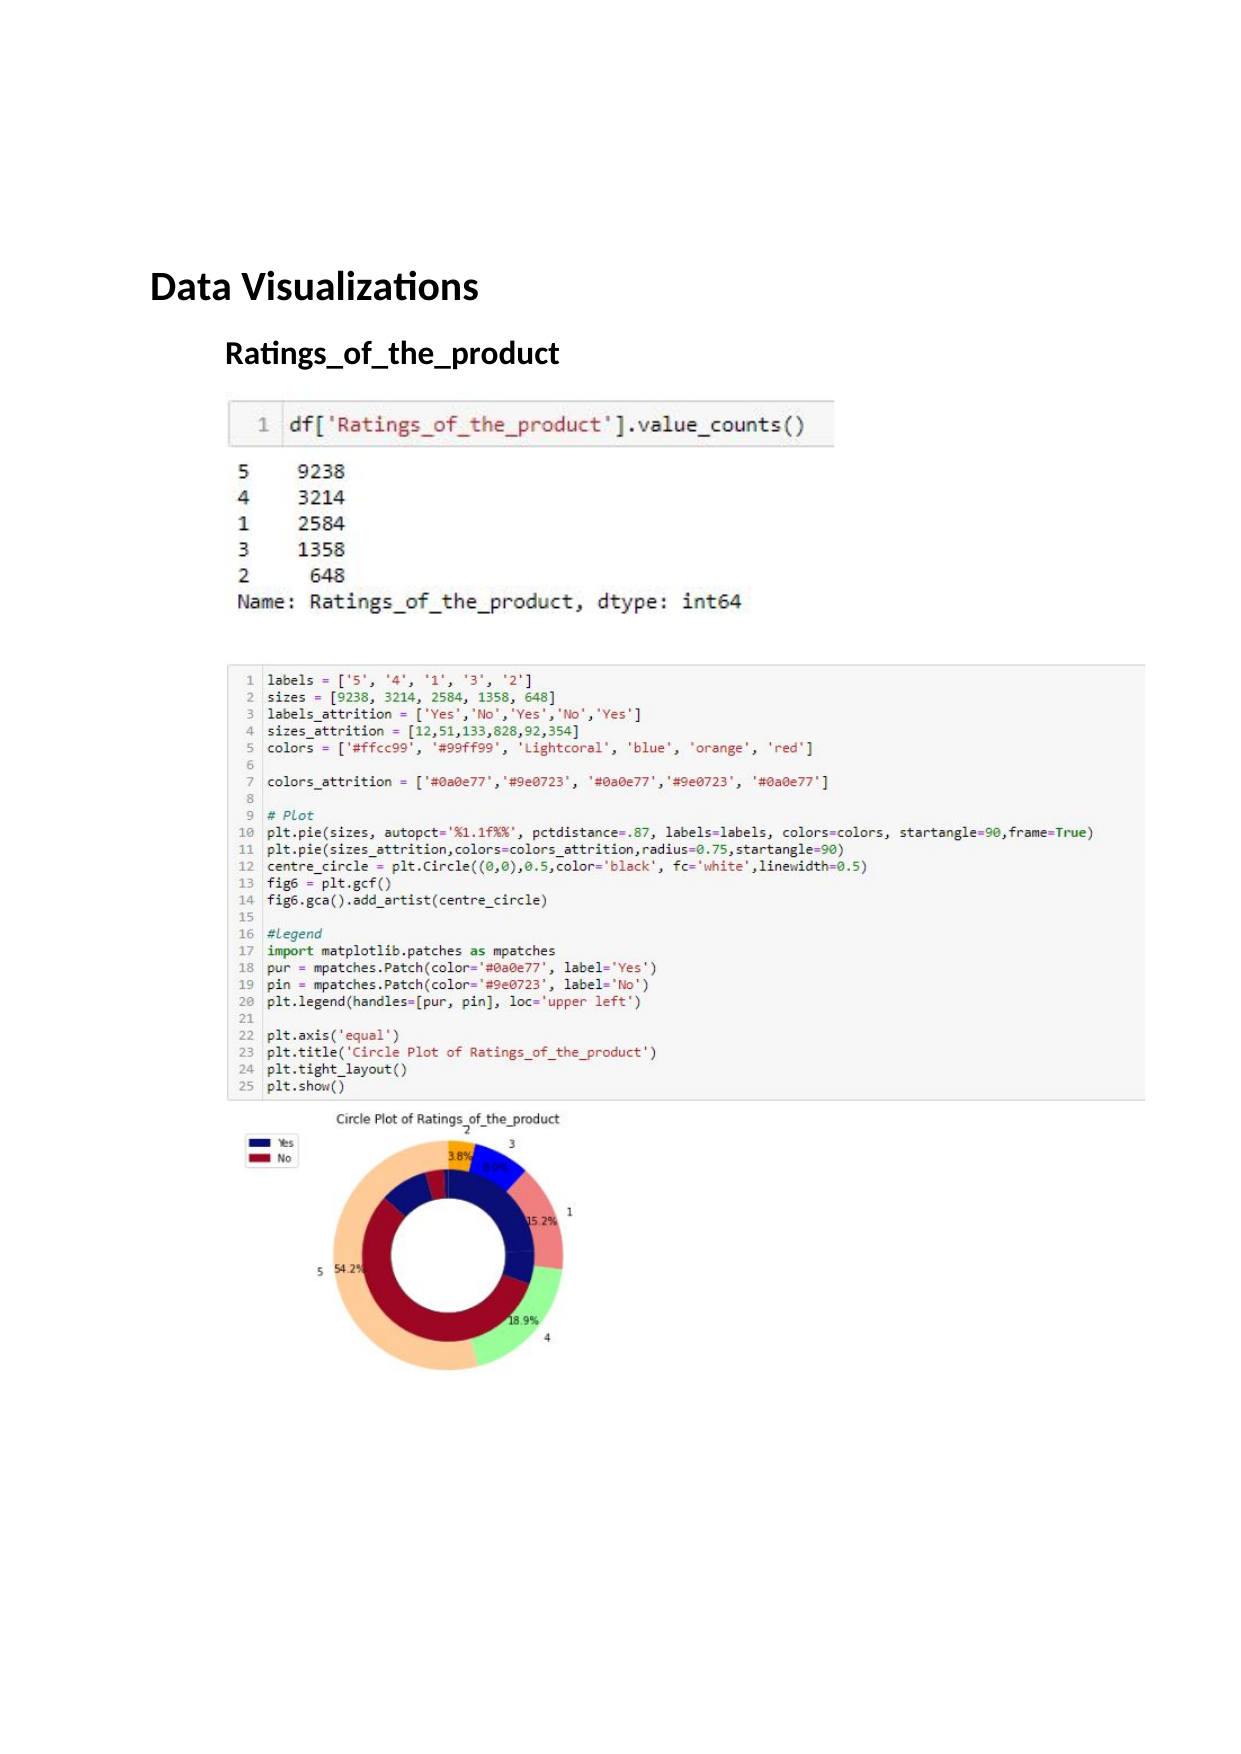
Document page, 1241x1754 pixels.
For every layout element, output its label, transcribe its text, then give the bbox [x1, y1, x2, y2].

text Data Visualizations [150, 260, 1090, 311]
text Ratings_of_the_product [225, 332, 1090, 372]
picture [225, 392, 835, 633]
picture [225, 651, 1146, 1396]
